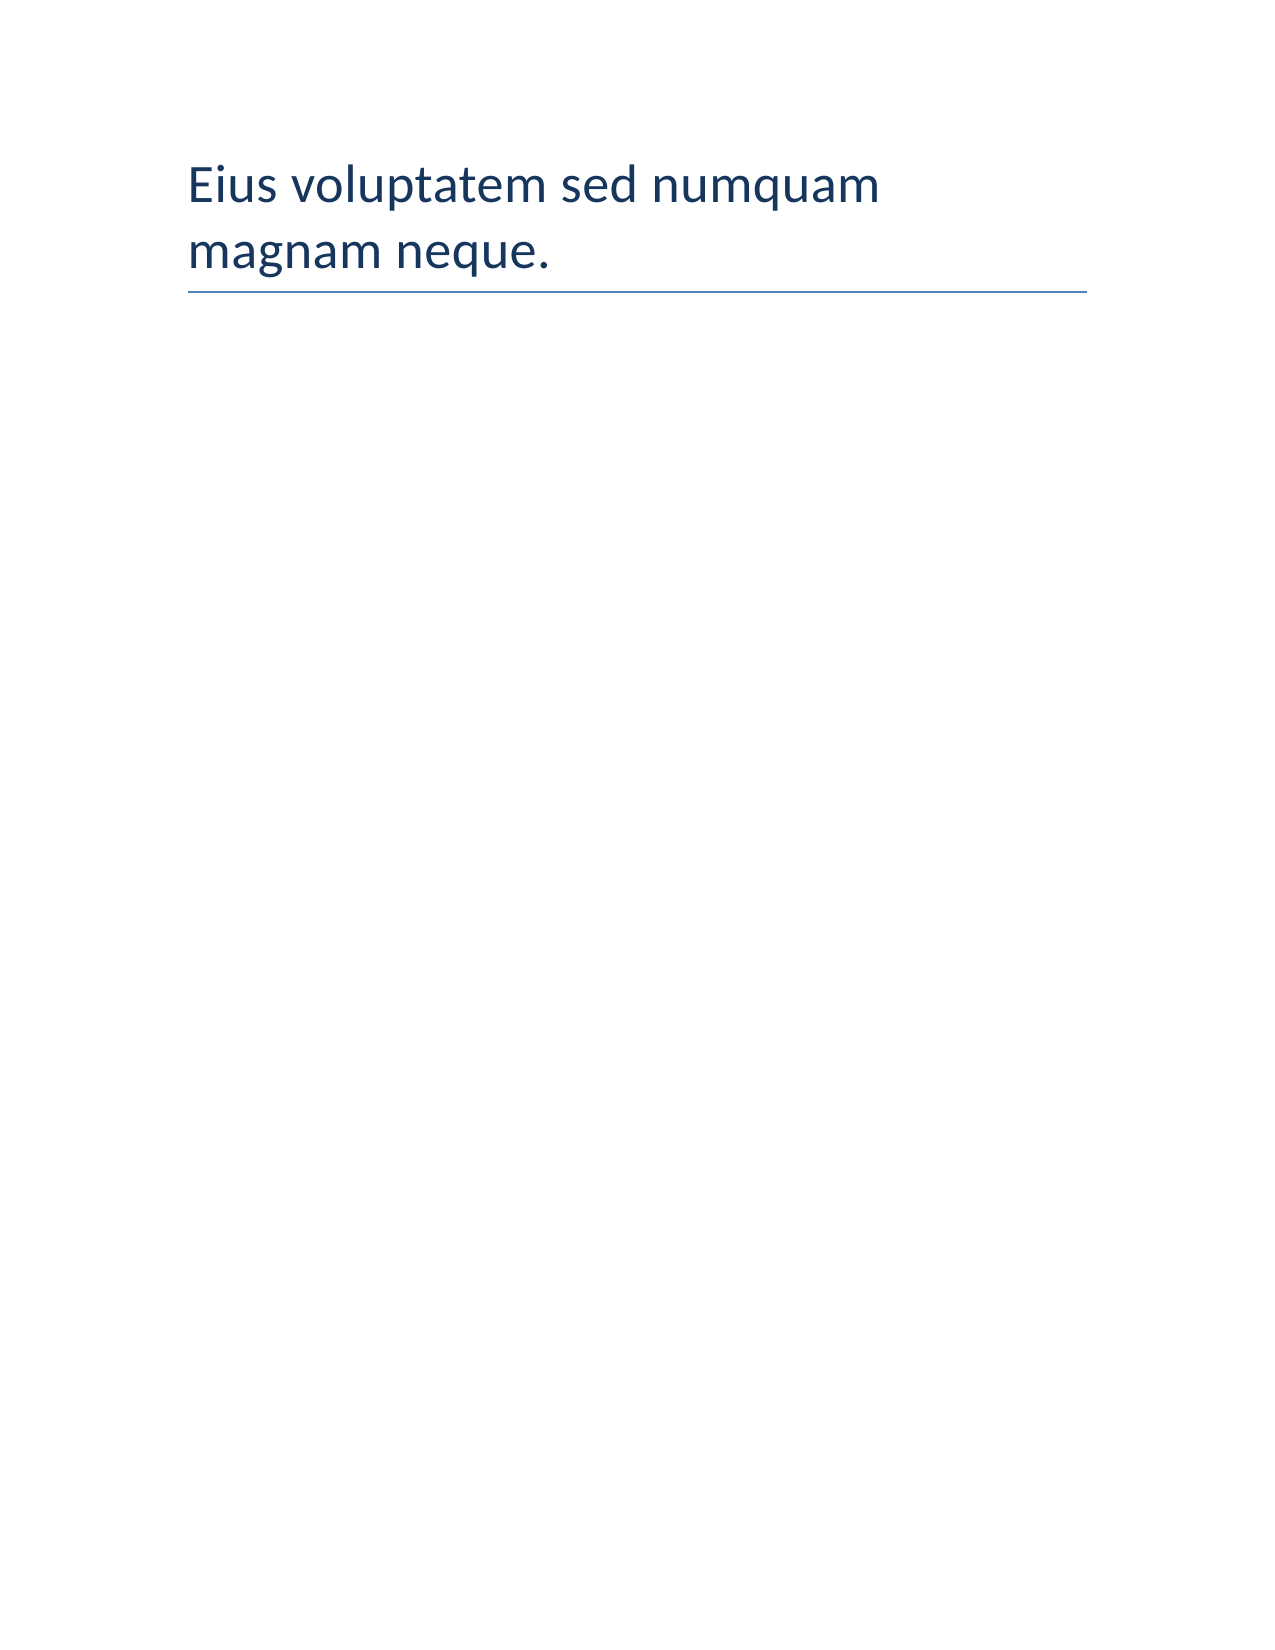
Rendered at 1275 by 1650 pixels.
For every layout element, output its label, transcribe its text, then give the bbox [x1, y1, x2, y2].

title Eius voluptatem sed numquam magnam neque. [187, 150, 1087, 293]
